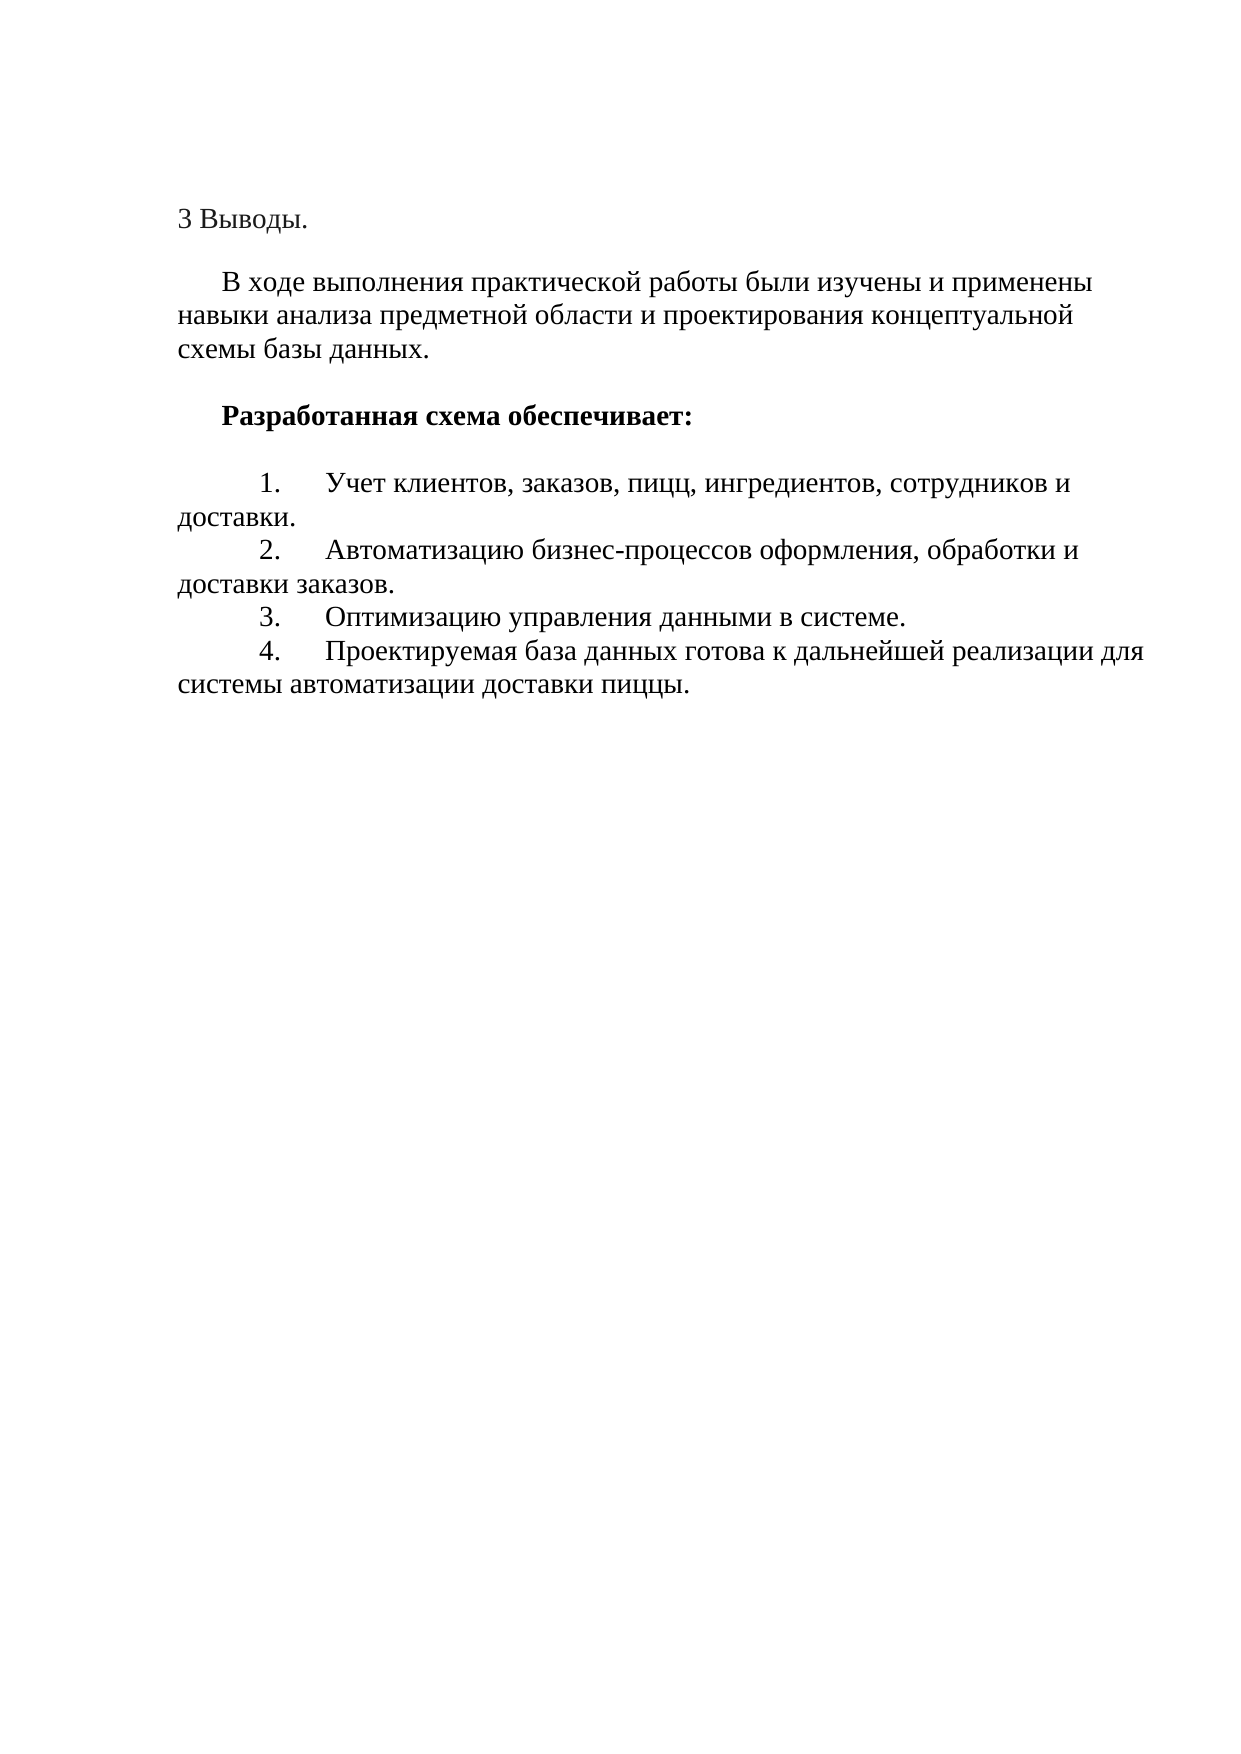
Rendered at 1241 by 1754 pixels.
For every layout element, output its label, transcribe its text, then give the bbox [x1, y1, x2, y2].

text Разработанная схема обеспечивает: [177, 398, 1152, 432]
list Оптимизацию управления данными в системе. [177, 599, 1152, 633]
list Учет клиентов, заказов, пицц, ингредиентов, сотрудников и доставки. [177, 465, 1152, 532]
subtitle 3 Выводы. [177, 202, 1152, 235]
text В ходе выполнения практической работы были изучены и применены навыки анализа предметной области и проектирования концептуальной схемы базы данных. [177, 264, 1152, 364]
list Автоматизацию бизнес-процессов оформления, обработки и доставки заказов. [177, 532, 1152, 599]
list Проектируемая база данных готова к дальнейшей реализации для системы автоматизации доставки пиццы. [177, 633, 1152, 700]
